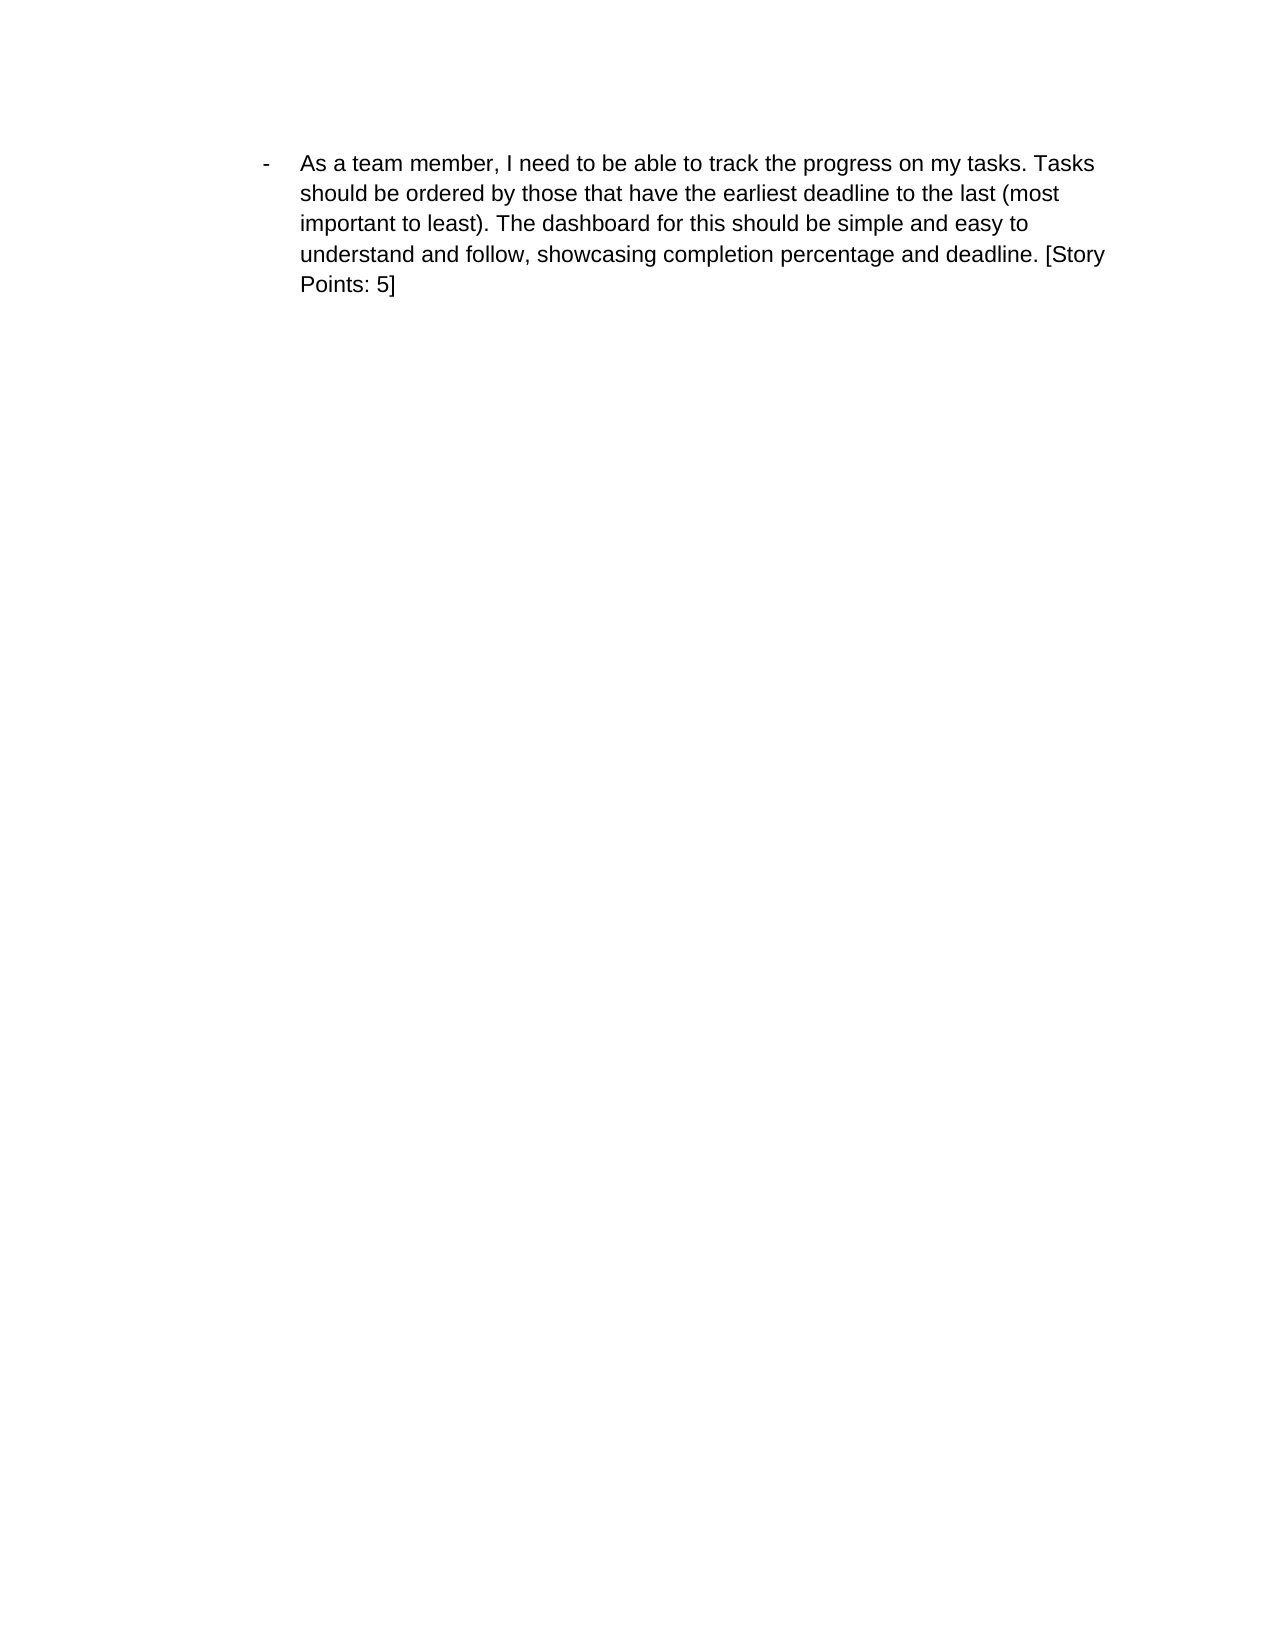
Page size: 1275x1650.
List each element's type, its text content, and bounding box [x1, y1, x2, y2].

list As a team member, I need to be able to track the progress on my tasks. Tasks should be ordered by those that have the earliest deadline to the last (most important to least). The dashboard for this should be simple and easy to understand and follow, showcasing completion percentage and deadline. [Story Points: 5] [262, 150, 1123, 297]
